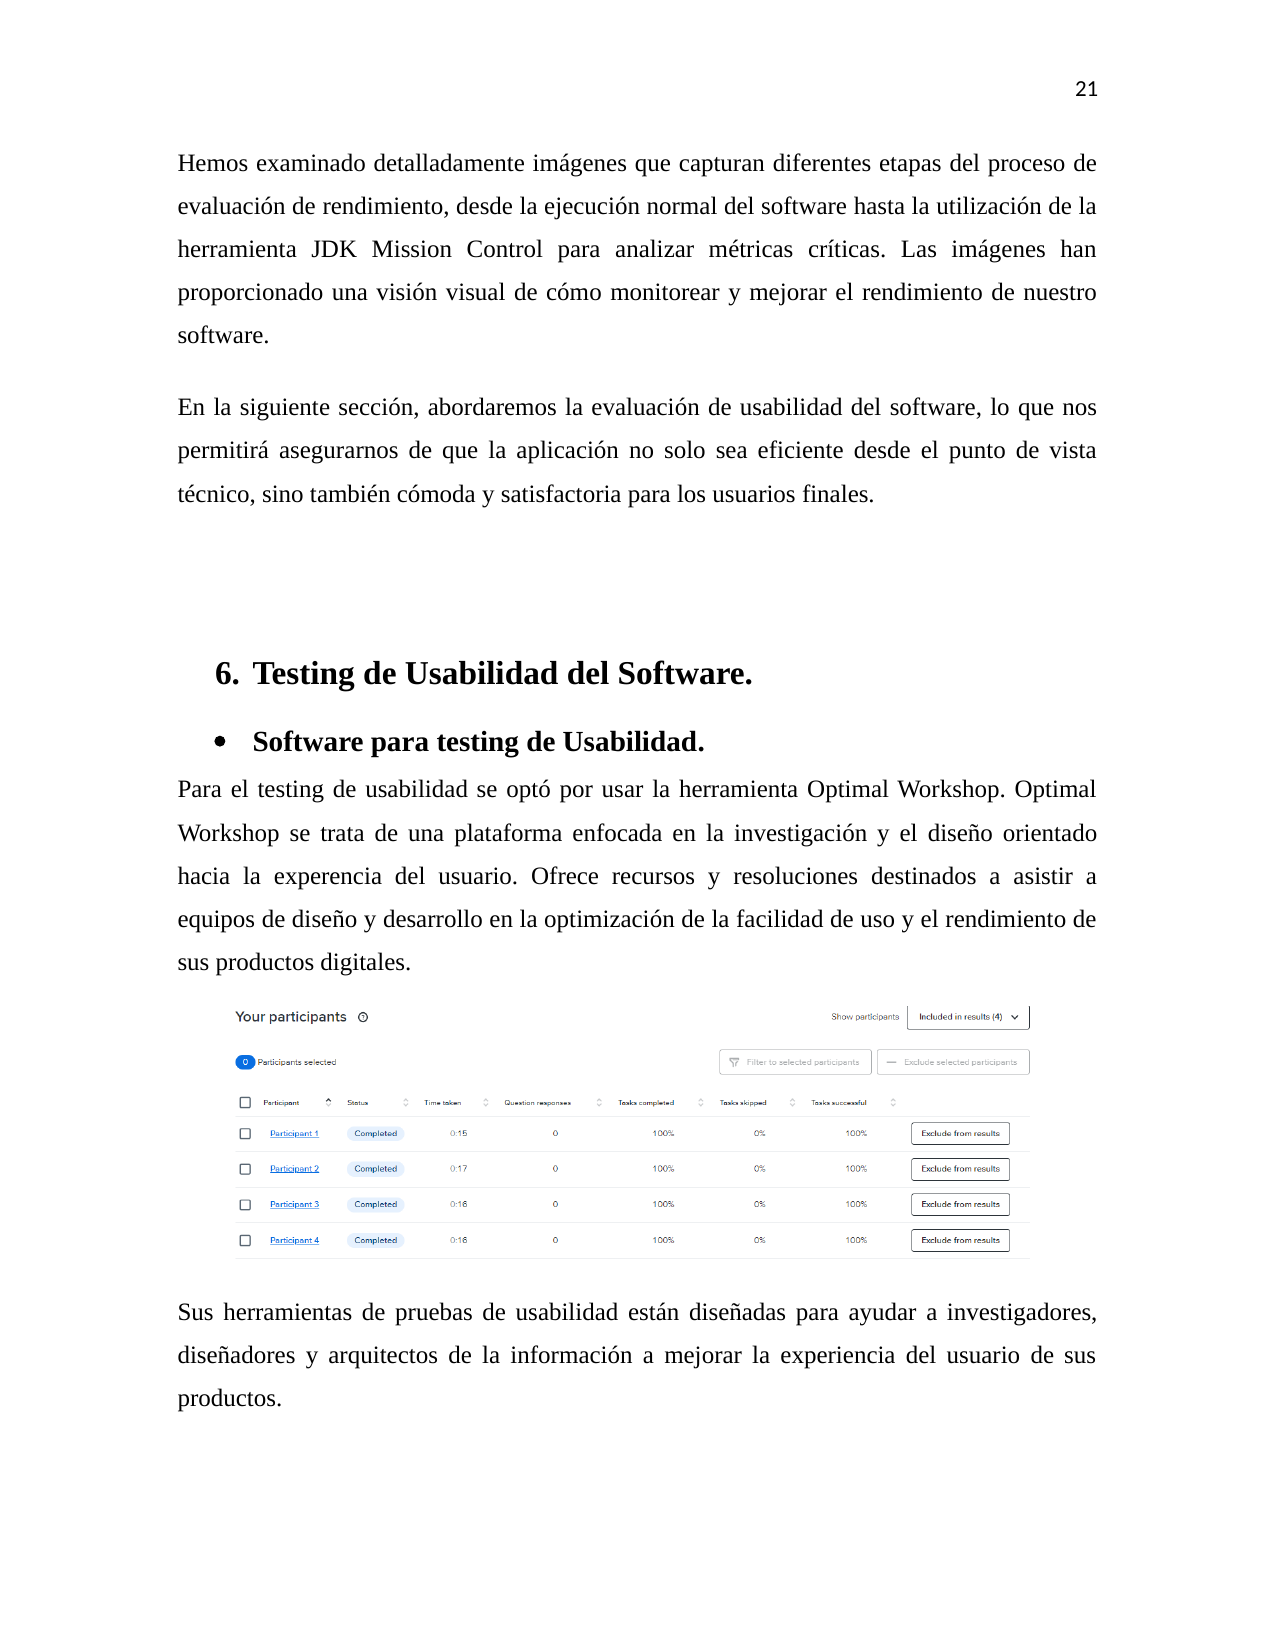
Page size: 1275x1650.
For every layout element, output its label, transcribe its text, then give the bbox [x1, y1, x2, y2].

subtitle Testing de Usabilidad del Software. [215, 653, 1098, 691]
picture [177, 1006, 1063, 1266]
text Para el testing de usabilidad se optó por usar la herramienta Optimal Workshop. Optimal Workshop se trata de una plataforma enfocada en la investigación y el diseño orientado hacia la experencia del usuario. Ofrece recursos y resoluciones destinados a asistir a equipos de diseño y desarrollo en la optimización de la facilidad de uso y el rendimiento de sus productos digitales. [177, 774, 1098, 976]
text Sus herramientas de pruebas de usabilidad están diseñadas para ayudar a investigadores, diseñadores y arquitectos de la información a mejorar la experiencia del usuario de sus productos. [177, 1297, 1098, 1412]
subtitle Software para testing de Usabilidad. [215, 724, 1098, 758]
text En la siguiente sección, abordaremos la evaluación de usabilidad del software, lo que nos permitirá asegurarnos de que la aplicación no solo sea eficiente desde el punto de vista técnico, sino también cómoda y satisfactoria para los usuarios finales. [177, 392, 1098, 507]
text Hemos examinado detalladamente imágenes que capturan diferentes etapas del proceso de evaluación de rendimiento, desde la ejecución normal del software hasta la utilización de la herramienta JDK Mission Control para analizar métricas críticas. Las imágenes han proporcionado una visión visual de cómo monitorear y mejorar el rendimiento de nuestro software. [177, 148, 1098, 349]
